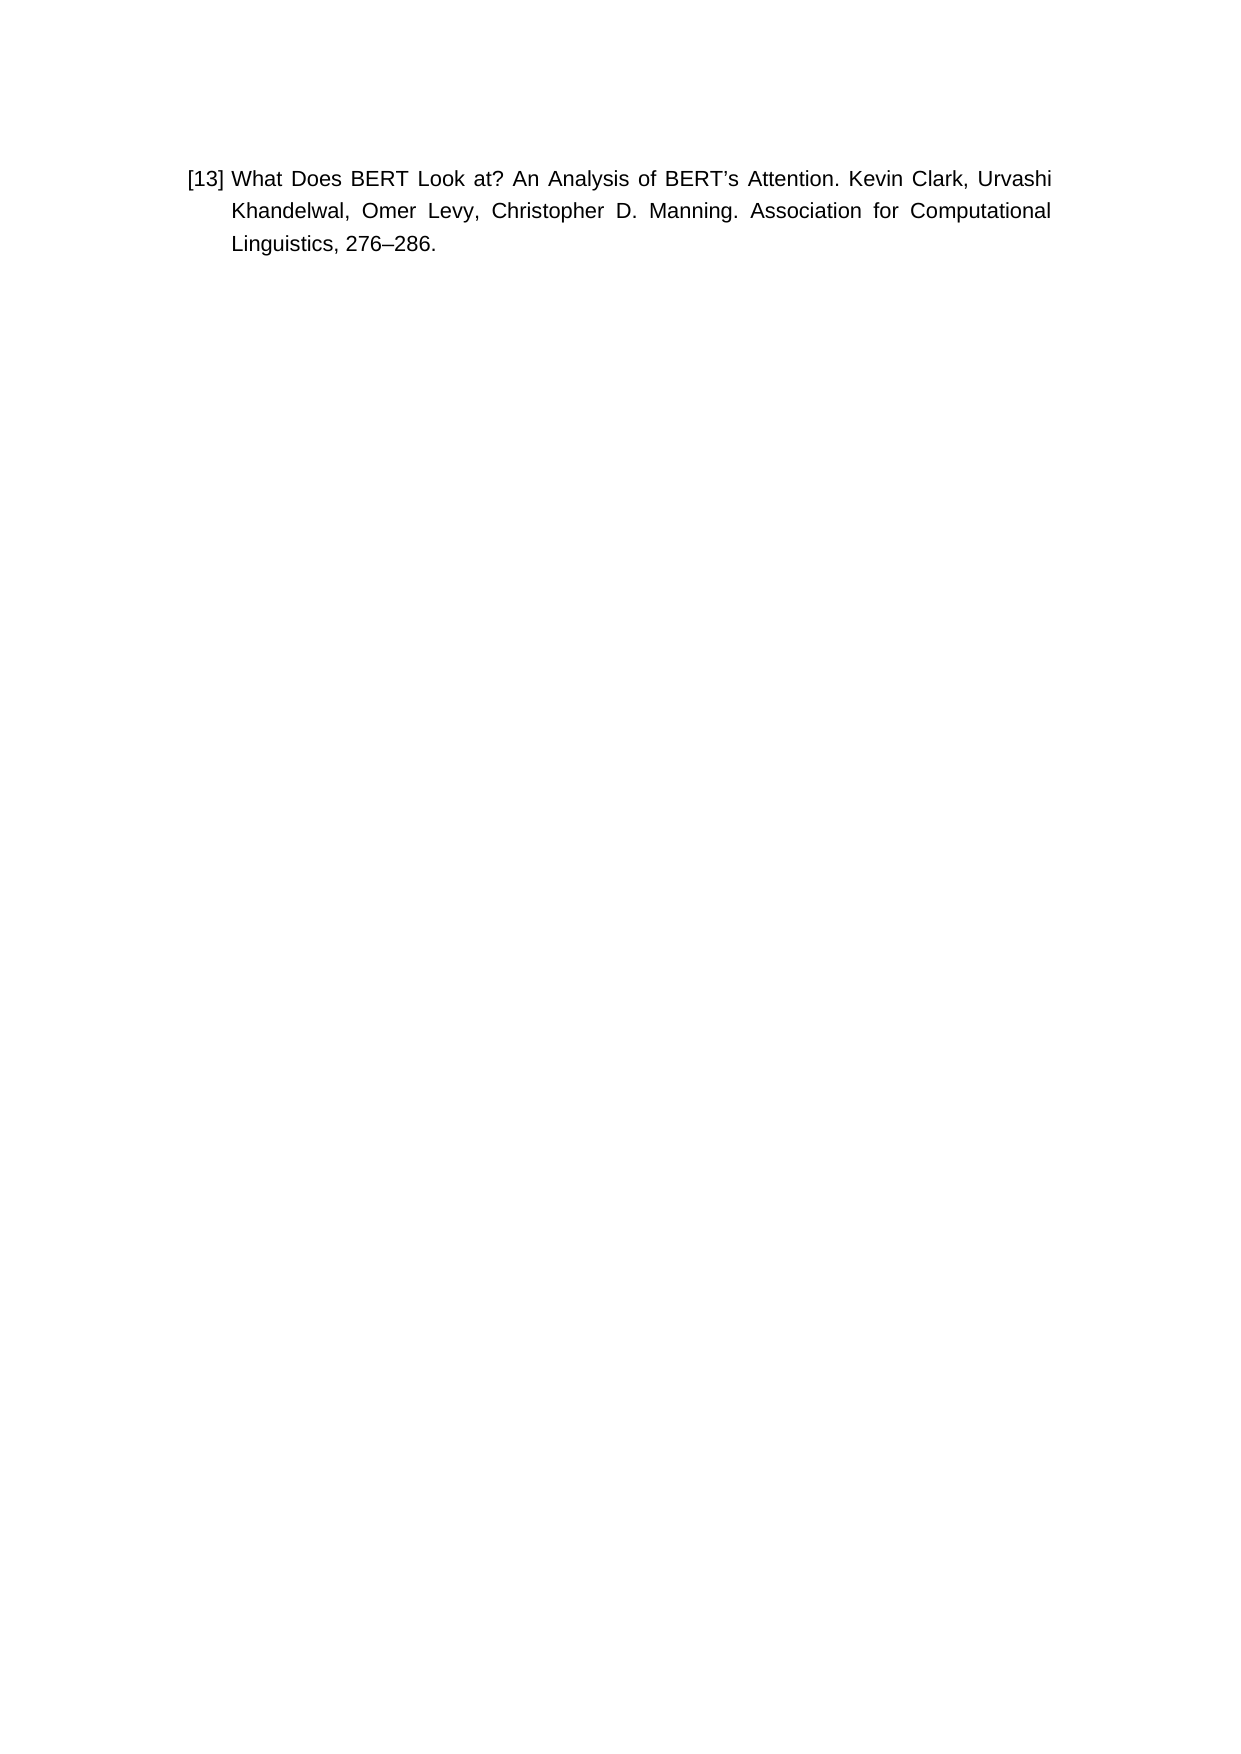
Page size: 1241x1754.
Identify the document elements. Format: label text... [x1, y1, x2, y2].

list What Does BERT Look at? An Analysis of BERT’s Attention. Kevin Clark, Urvashi Khandelwal, Omer Levy, Christopher D. Manning. Association for Computational Linguistics, 276–286. [187, 162, 1053, 259]
